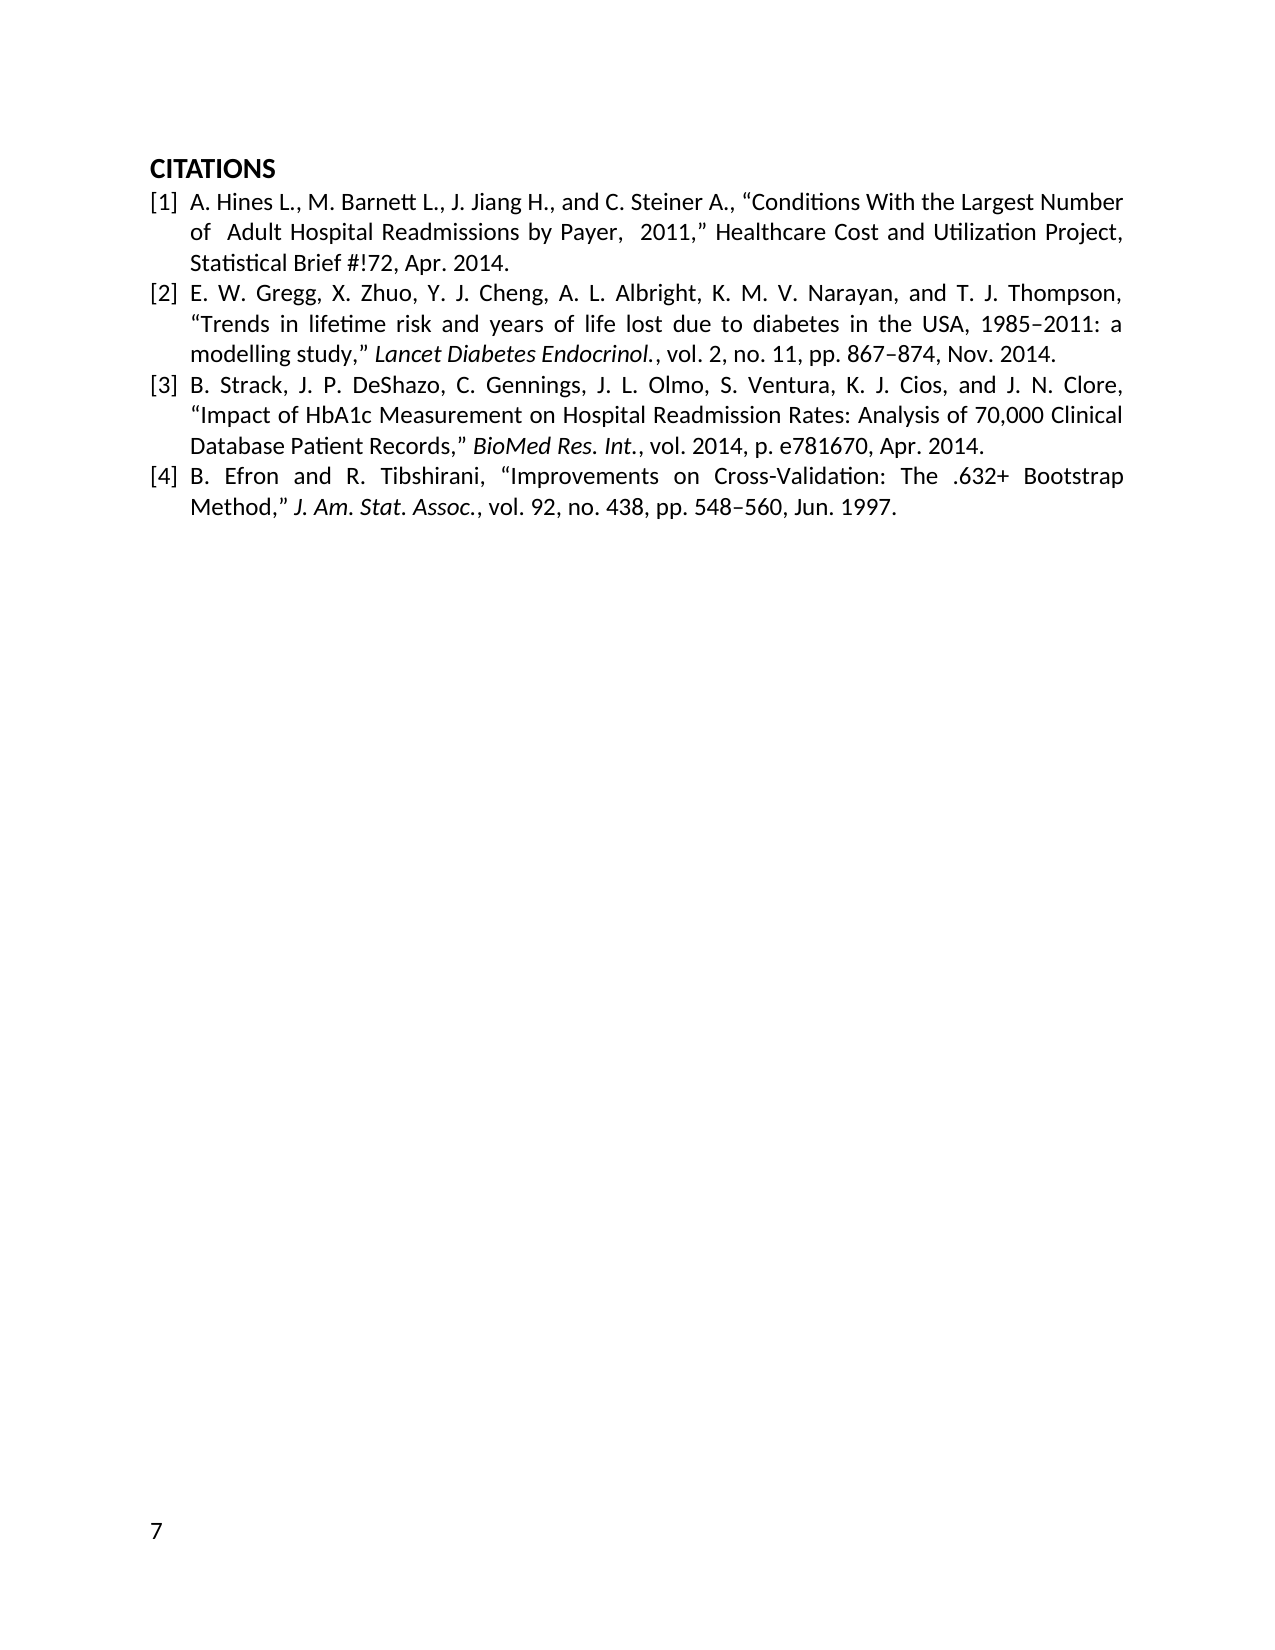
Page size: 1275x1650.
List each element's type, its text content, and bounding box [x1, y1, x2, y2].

text [2] E. W. Gregg, X. Zhuo, Y. J. Cheng, A. L. Albright, K. M. V. Narayan, and T. J. Thompson, “Trends in lifetime risk and years of life lost due to diabetes in the USA, 1985–2011: a modelling study,” Lancet Diabetes Endocrinol., vol. 2, no. 11, pp. 867–874, Nov. 2014. [150, 277, 1125, 369]
text [4] B. Efron and R. Tibshirani, “Improvements on Cross-Validation: The .632+ Bootstrap Method,” J. Am. Stat. Assoc., vol. 92, no. 438, pp. 548–560, Jun. 1997. [150, 460, 1125, 521]
subtitle Citations [150, 150, 1066, 186]
text [1] A. Hines L., M. Barnett L., J. Jiang H., and C. Steiner A., “Conditions With the Largest Number of Adult Hospital Readmissions by Payer, 2011,” Healthcare Cost and Utilization Project, Statistical Brief #!72, Apr. 2014. [150, 186, 1125, 277]
text [3] B. Strack, J. P. DeShazo, C. Gennings, J. L. Olmo, S. Ventura, K. J. Cios, and J. N. Clore, “Impact of HbA1c Measurement on Hospital Readmission Rates: Analysis of 70,000 Clinical Database Patient Records,” BioMed Res. Int., vol. 2014, p. e781670, Apr. 2014. [150, 369, 1125, 460]
